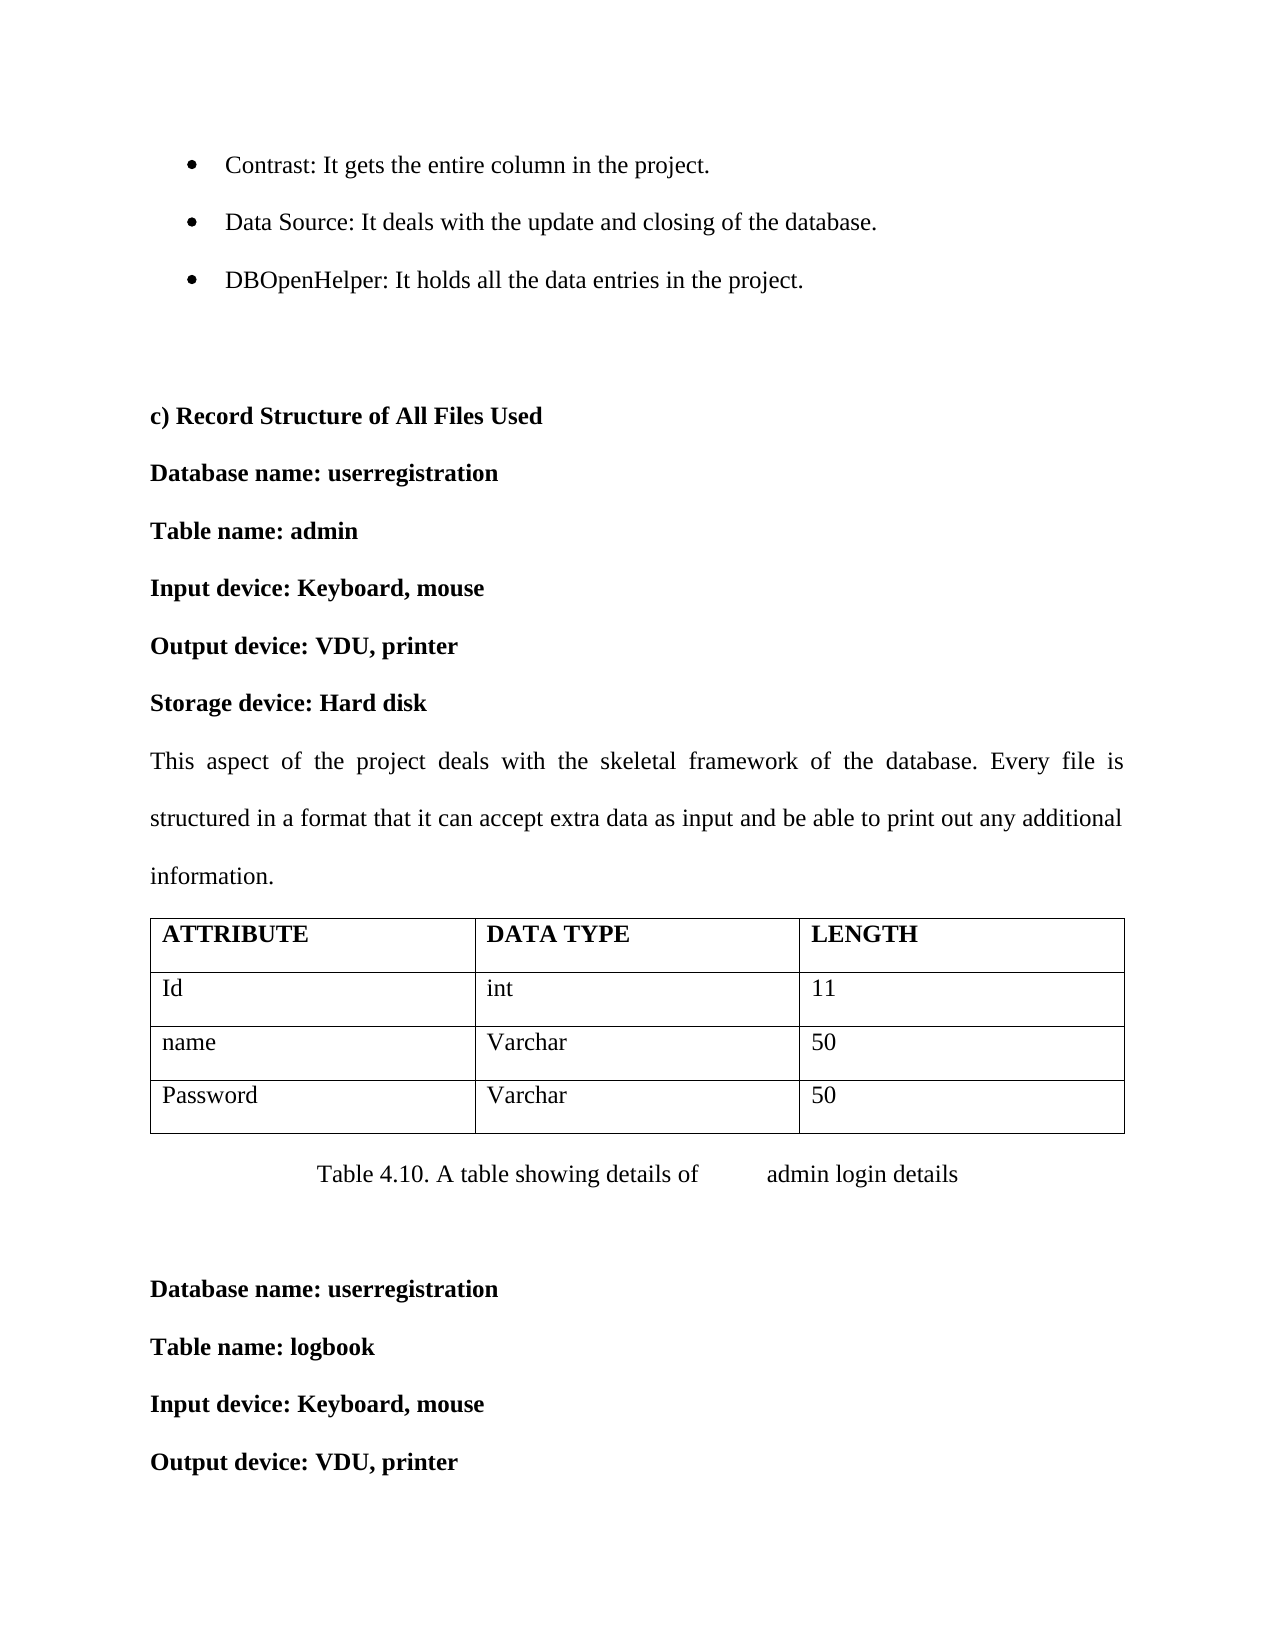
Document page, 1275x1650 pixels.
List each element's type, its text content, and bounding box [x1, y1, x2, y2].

text Database name: userregistration [150, 458, 1125, 487]
text Table name: admin [150, 516, 1125, 544]
text This aspect of the project deals with the skeletal framework of the database. Every file is structured in a format that it can accept extra data as input and be able to print out any additional information. [150, 746, 1125, 889]
text Input device: Keyboard, mouse [150, 1389, 1125, 1418]
text Output device: VDU, printer [150, 631, 1125, 659]
text Table 4.10. A table showing details of admin login details [150, 1159, 1125, 1188]
table_cell Password [151, 1081, 475, 1133]
table_cell Id [151, 973, 475, 1026]
table_cell Varchar [476, 1081, 799, 1133]
list DBOpenHelper: It holds all the data entries in the project. [187, 265, 1125, 294]
list Contrast: It gets the entire column in the project. [187, 150, 1125, 179]
table_cell 50 [800, 1027, 1124, 1079]
table_cell 11 [800, 973, 1124, 1026]
text Output device: VDU, printer [150, 1447, 1125, 1476]
table_cell Varchar [476, 1027, 799, 1079]
table_header DATA TYPE [476, 919, 799, 972]
text Table name: logbook [150, 1332, 1125, 1361]
table_cell int [476, 973, 799, 1026]
text Database name: userregistration [150, 1274, 1125, 1303]
list Data Source: It deals with the update and closing of the database. [187, 207, 1125, 236]
table_header LENGTH [800, 919, 1124, 972]
table_cell 50 [800, 1081, 1124, 1133]
text c) Record Structure of All Files Used [150, 401, 1125, 429]
table_cell name [151, 1027, 475, 1079]
text Storage device: Hard disk [150, 688, 1125, 717]
table_header ATTRIBUTE [151, 919, 475, 972]
text Input device: Keyboard, mouse [150, 573, 1125, 602]
